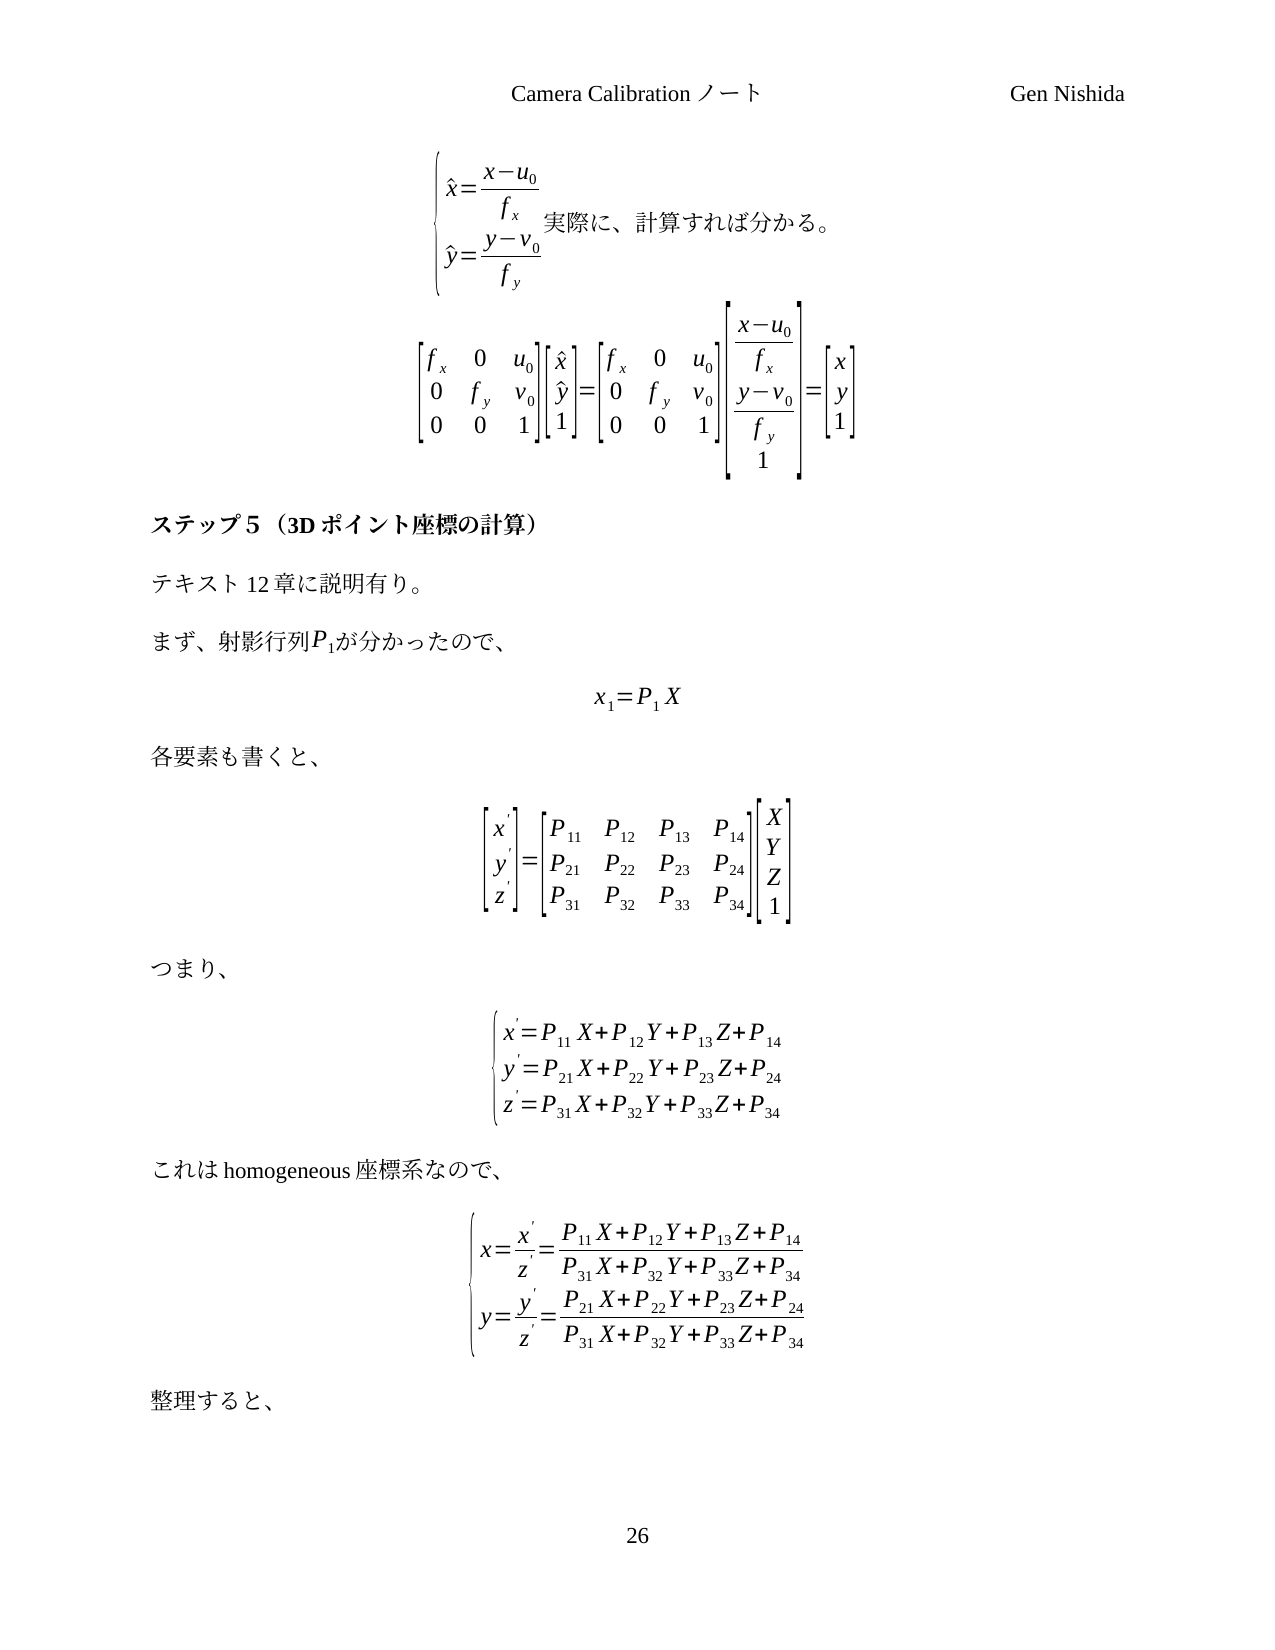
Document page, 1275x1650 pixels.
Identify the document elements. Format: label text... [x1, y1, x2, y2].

text 整理すると、 [150, 1383, 1125, 1416]
text テキスト12章に説明有り。 [150, 566, 1125, 599]
text まず、射影行列が分かったので、 [150, 624, 1125, 657]
text ステップ５（3Dポイント座標の計算） [150, 507, 1125, 540]
text つまり、 [150, 951, 1125, 984]
text 各要素も書くと、 [150, 739, 1125, 772]
text これはhomogeneous座標系なので、 [150, 1152, 1125, 1185]
